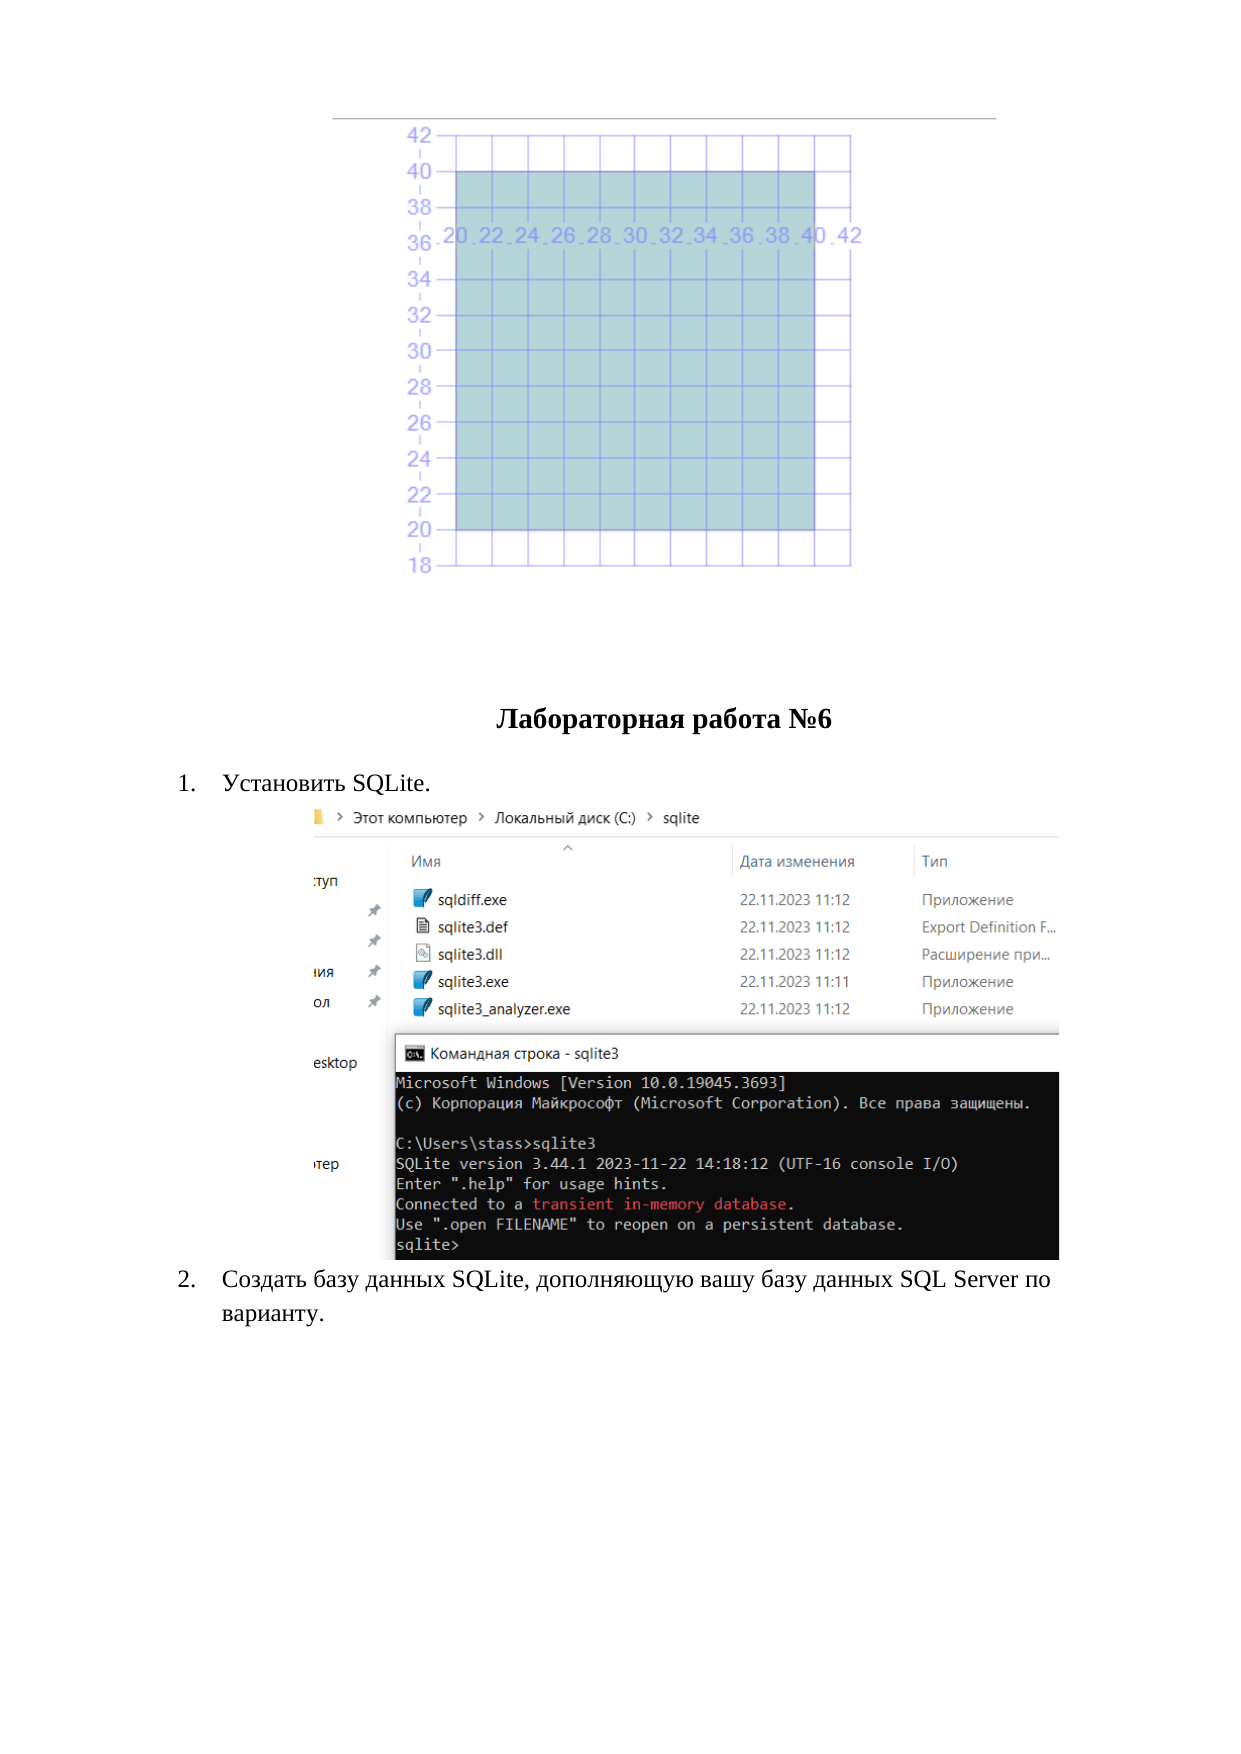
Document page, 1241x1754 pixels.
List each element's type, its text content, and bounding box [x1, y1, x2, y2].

list Создать базу данных SQLite, дополняющую вашу базу данных SQL Server по варианту. [177, 1264, 1152, 1326]
picture [314, 801, 1060, 1260]
list Установить SQLite. [177, 768, 1152, 797]
picture [332, 118, 997, 581]
text Лабораторная работа №6 [177, 701, 1152, 734]
